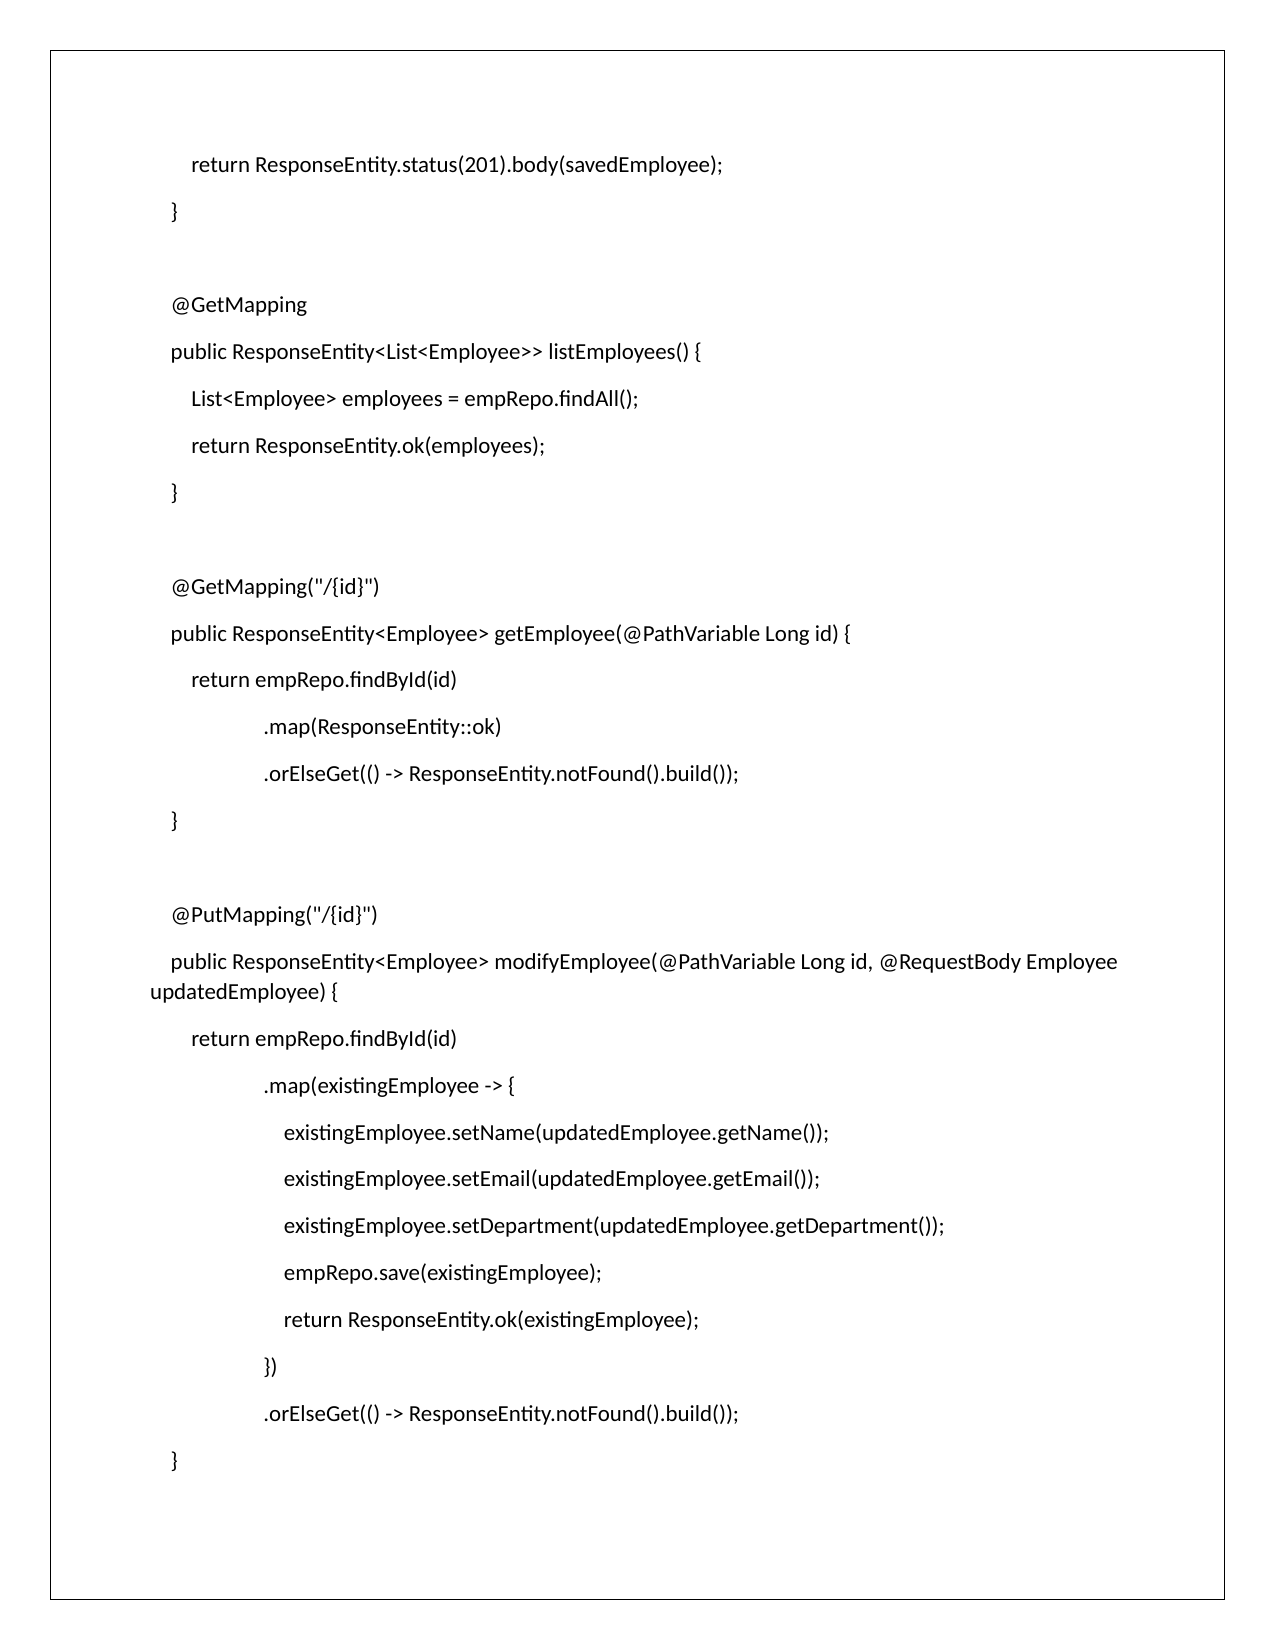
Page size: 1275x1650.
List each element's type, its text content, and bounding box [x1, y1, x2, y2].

text .map(existingEmployee -> { [150, 1071, 1125, 1099]
text public ResponseEntity<Employee> modifyEmployee(@PathVariable Long id, @RequestBody Employee updatedEmployee) { [150, 947, 1125, 1005]
text return ResponseEntity.status(201).body(savedEmployee); [150, 150, 1125, 178]
text return ResponseEntity.ok(existingEmployee); [150, 1305, 1125, 1333]
text @PutMapping("/{id}") [150, 900, 1125, 928]
text List<Employee> employees = empRepo.findAll(); [150, 384, 1125, 412]
text @GetMapping [150, 291, 1125, 319]
text } [150, 1446, 1125, 1474]
text existingEmployee.setEmail(updatedEmployee.getEmail()); [150, 1164, 1125, 1193]
text } [150, 806, 1125, 834]
text existingEmployee.setDepartment(updatedEmployee.getDepartment()); [150, 1211, 1125, 1239]
text .orElseGet(() -> ResponseEntity.notFound().build()); [150, 759, 1125, 787]
text .map(ResponseEntity::ok) [150, 712, 1125, 741]
text return empRepo.findById(id) [150, 1024, 1125, 1052]
text return ResponseEntity.ok(employees); [150, 431, 1125, 459]
text } [150, 478, 1125, 506]
text } [150, 197, 1125, 225]
text .orElseGet(() -> ResponseEntity.notFound().build()); [150, 1399, 1125, 1427]
text public ResponseEntity<List<Employee>> listEmployees() { [150, 337, 1125, 366]
text return empRepo.findById(id) [150, 666, 1125, 694]
text public ResponseEntity<Employee> getEmployee(@PathVariable Long id) { [150, 619, 1125, 647]
text existingEmployee.setName(updatedEmployee.getName()); [150, 1118, 1125, 1146]
text empRepo.save(existingEmployee); [150, 1258, 1125, 1286]
text @GetMapping("/{id}") [150, 572, 1125, 600]
text }) [150, 1352, 1125, 1380]
